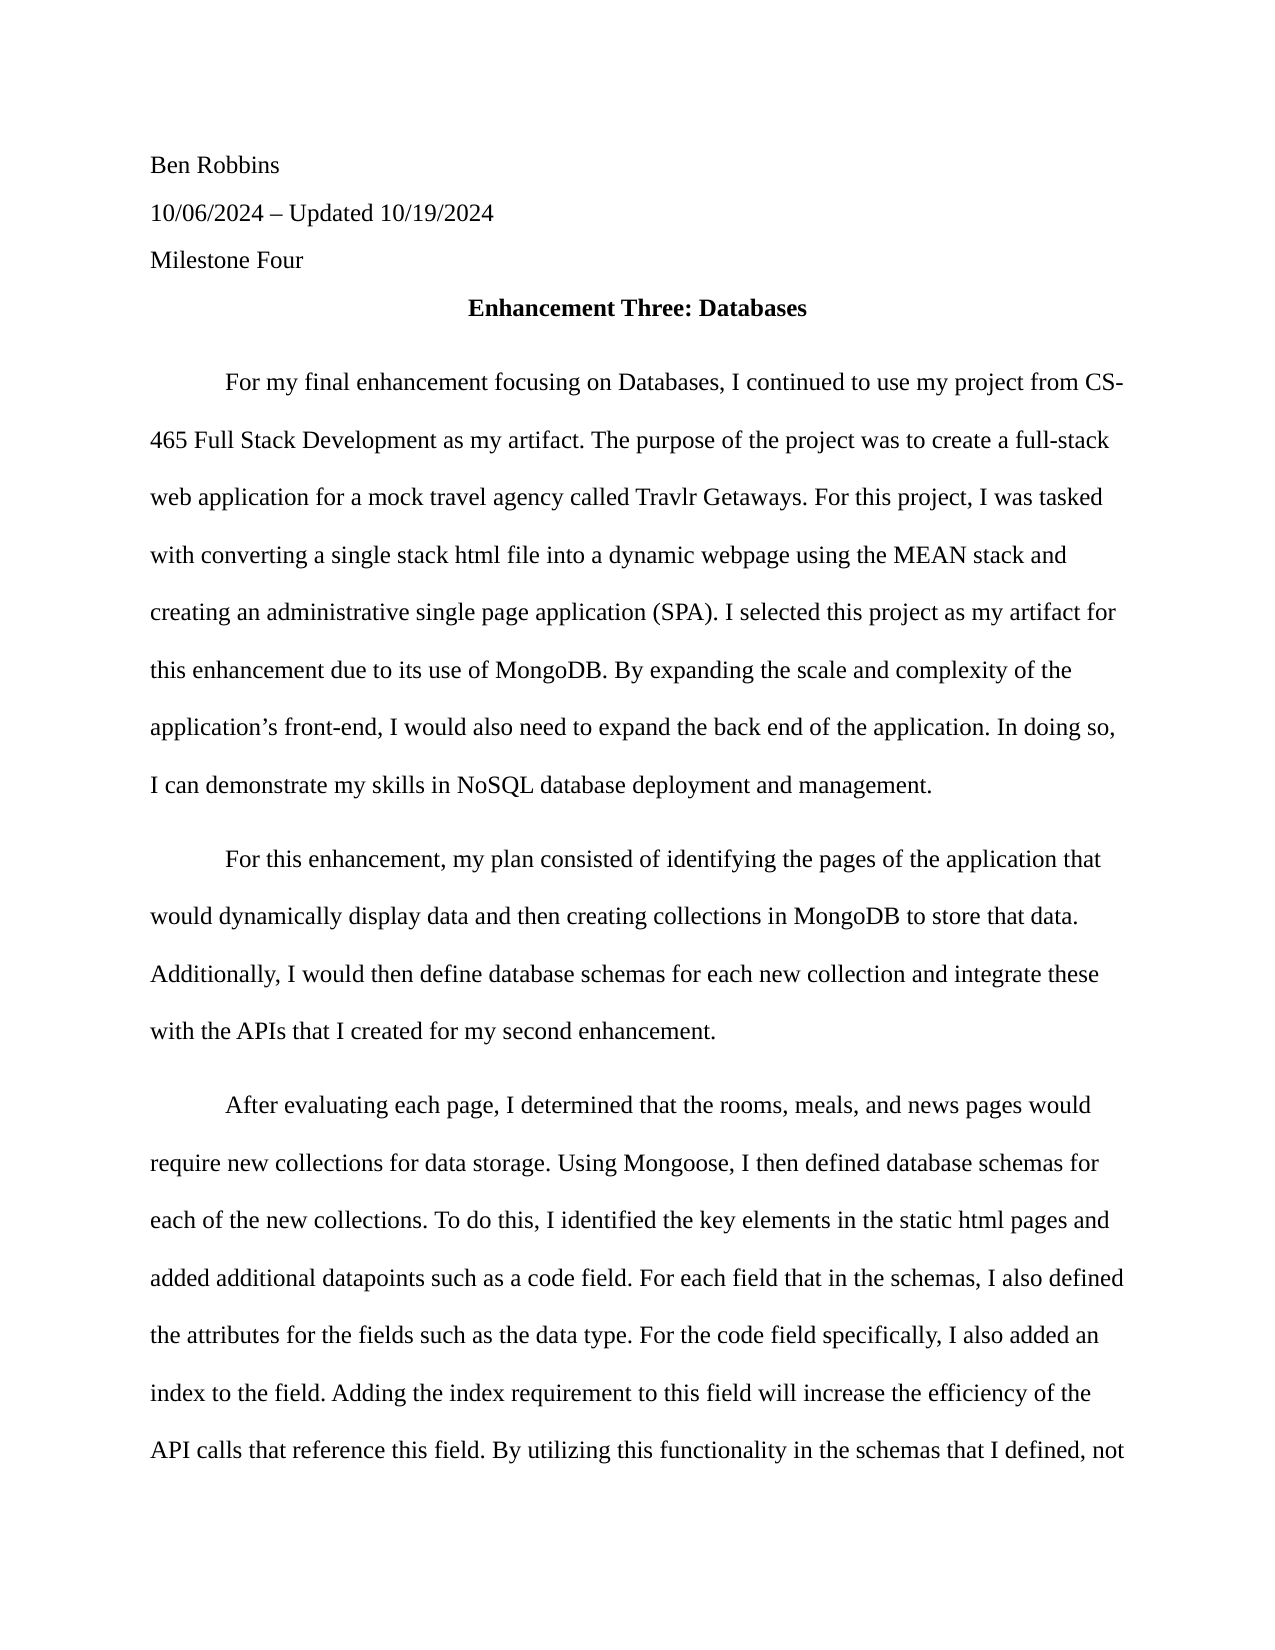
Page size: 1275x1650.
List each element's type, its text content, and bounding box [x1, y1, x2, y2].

text Milestone Four [150, 245, 1125, 274]
text Enhancement Three: Databases [150, 293, 1125, 322]
text For my final enhancement focusing on Databases, I continued to use my project from CS-465 Full Stack Development as my artifact. The purpose of the project was to create a full-stack web application for a mock travel agency called Travlr Getaways. For this project, I was tasked with converting a single stack html file into a dynamic webpage using the MEAN stack and creating an administrative single page application (SPA). I selected this project as my artifact for this enhancement due to its use of MongoDB. By expanding the scale and complexity of the application’s front-end, I would also need to expand the back end of the application. In doing so, I can demonstrate my skills in NoSQL database deployment and management. [150, 367, 1125, 798]
text 10/06/2024 – Updated 10/19/2024 [150, 198, 1125, 226]
text Ben Robbins [150, 150, 1125, 179]
text For this enhancement, my plan consisted of identifying the pages of the application that would dynamically display data and then creating collections in MongoDB to store that data. Additionally, I would then define database schemas for each new collection and integrate these with the APIs that I created for my second enhancement. [150, 844, 1125, 1045]
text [150, 1091, 1125, 1464]
